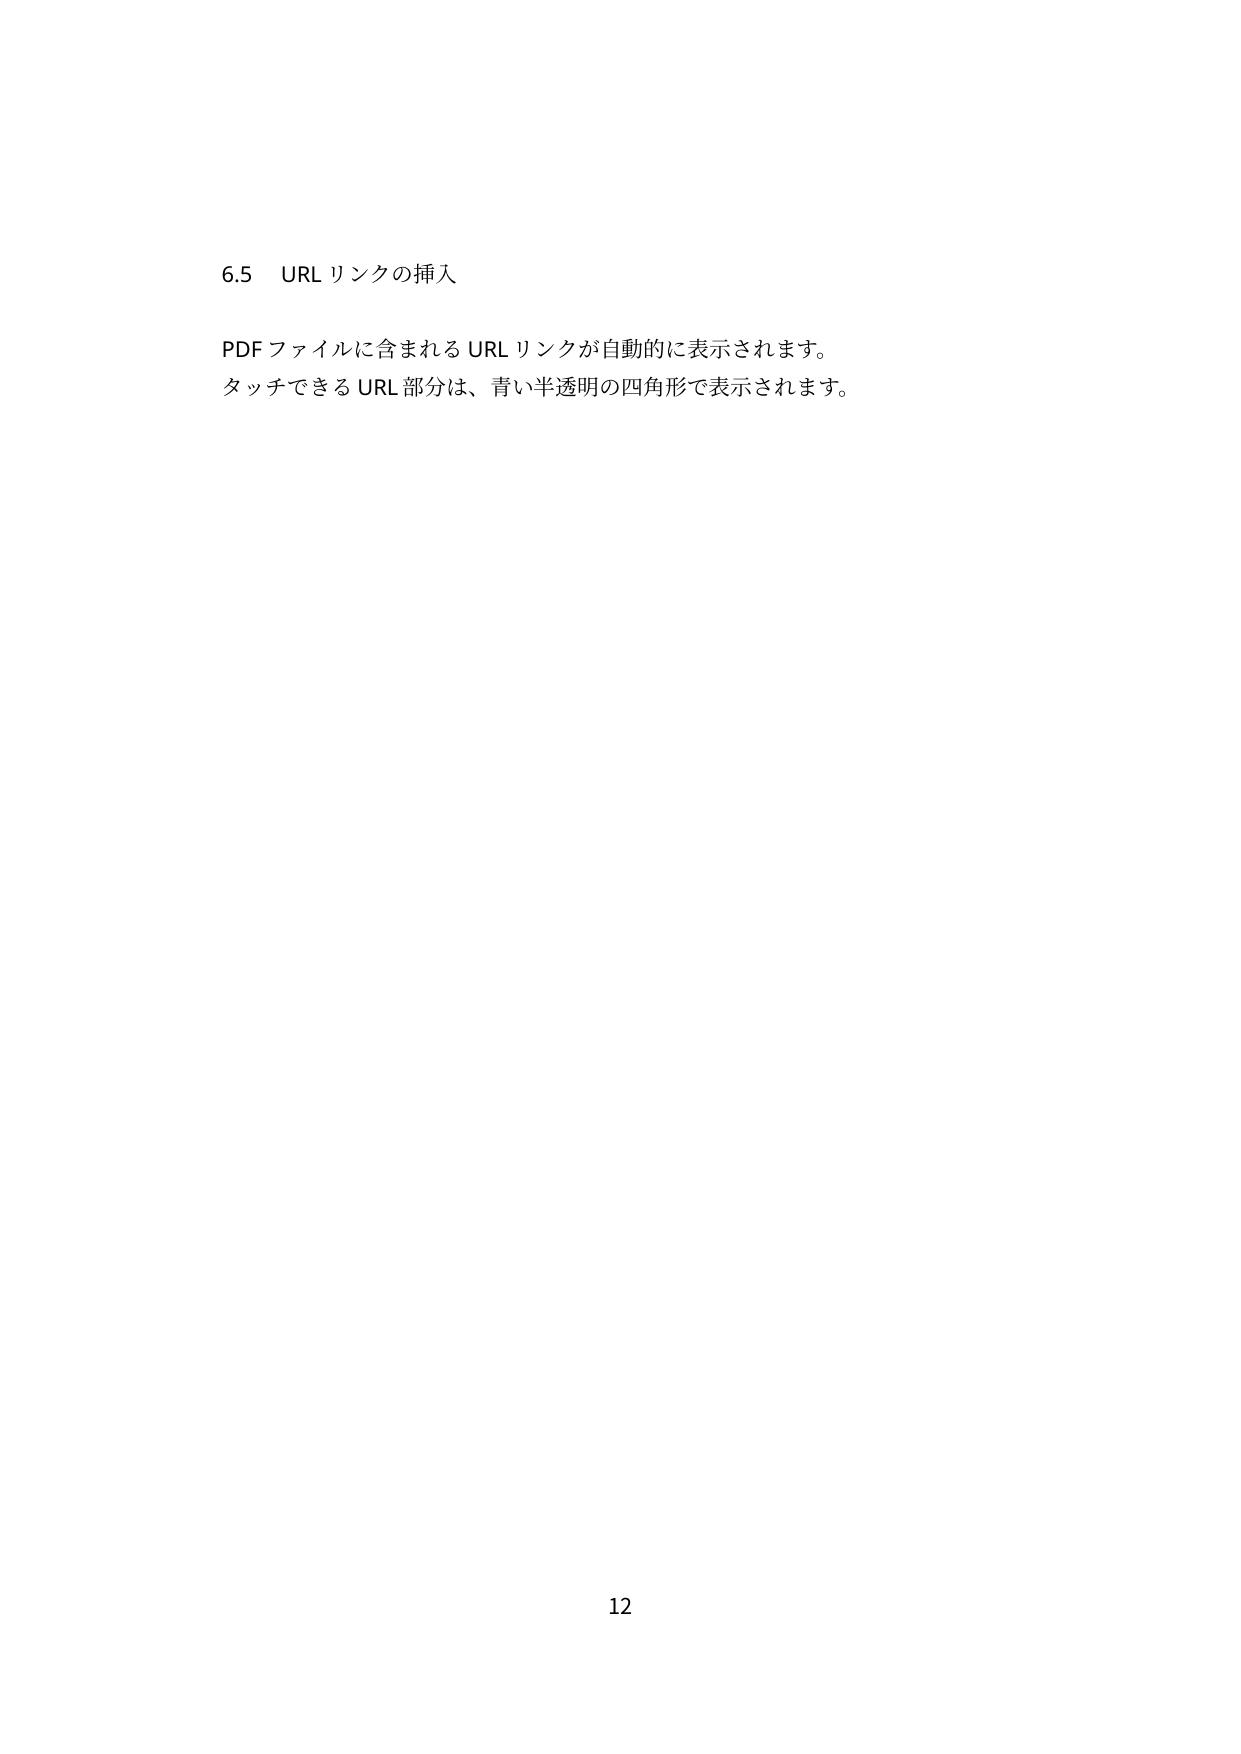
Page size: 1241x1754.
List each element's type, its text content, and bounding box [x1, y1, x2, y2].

text タッチできるURL部分は、青い半透明の四角形で表示されます。 [177, 367, 1063, 404]
text PDFファイルに含まれるURLリンクが自動的に表示されます。 [177, 329, 1063, 367]
list URLリンクの挿入 [221, 254, 1063, 292]
